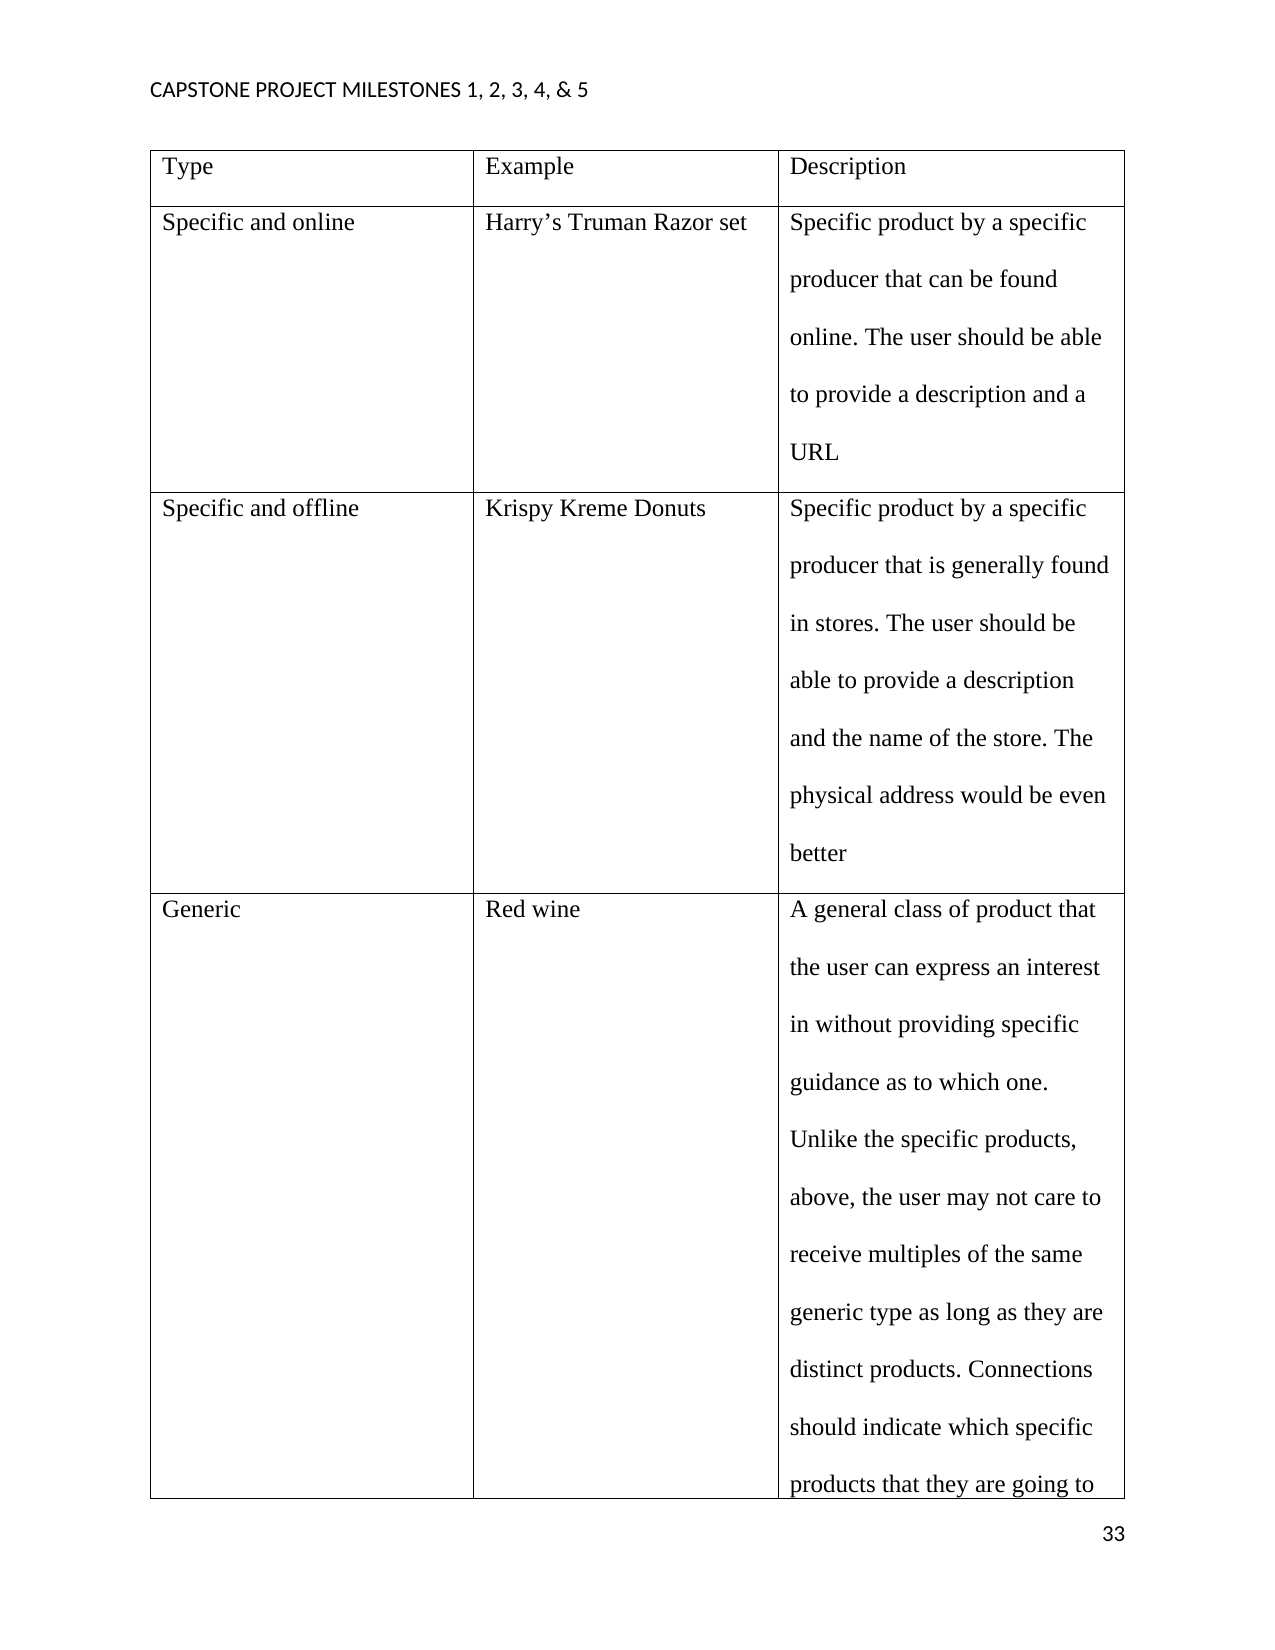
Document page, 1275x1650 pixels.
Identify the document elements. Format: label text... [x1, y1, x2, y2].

table_cell Specific and online [151, 207, 473, 492]
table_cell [779, 894, 1124, 1498]
table_cell Generic [151, 894, 473, 1498]
table_cell Krispy Kreme Donuts [474, 493, 778, 893]
table_cell Specific product by a specific producer that is generally found in stores. The user should be able to provide a description and the name of the store. The physical address would be even better [779, 493, 1124, 893]
table_header Example [474, 151, 778, 206]
table_cell Red wine [474, 894, 778, 1498]
table_header Type [151, 151, 473, 206]
table_cell Harry’s Truman Razor set [474, 207, 778, 492]
table_header Description [779, 151, 1124, 206]
table_cell Specific product by a specific producer that can be found online. The user should be able to provide a description and a URL [779, 207, 1124, 492]
table_cell Specific and offline [151, 493, 473, 893]
